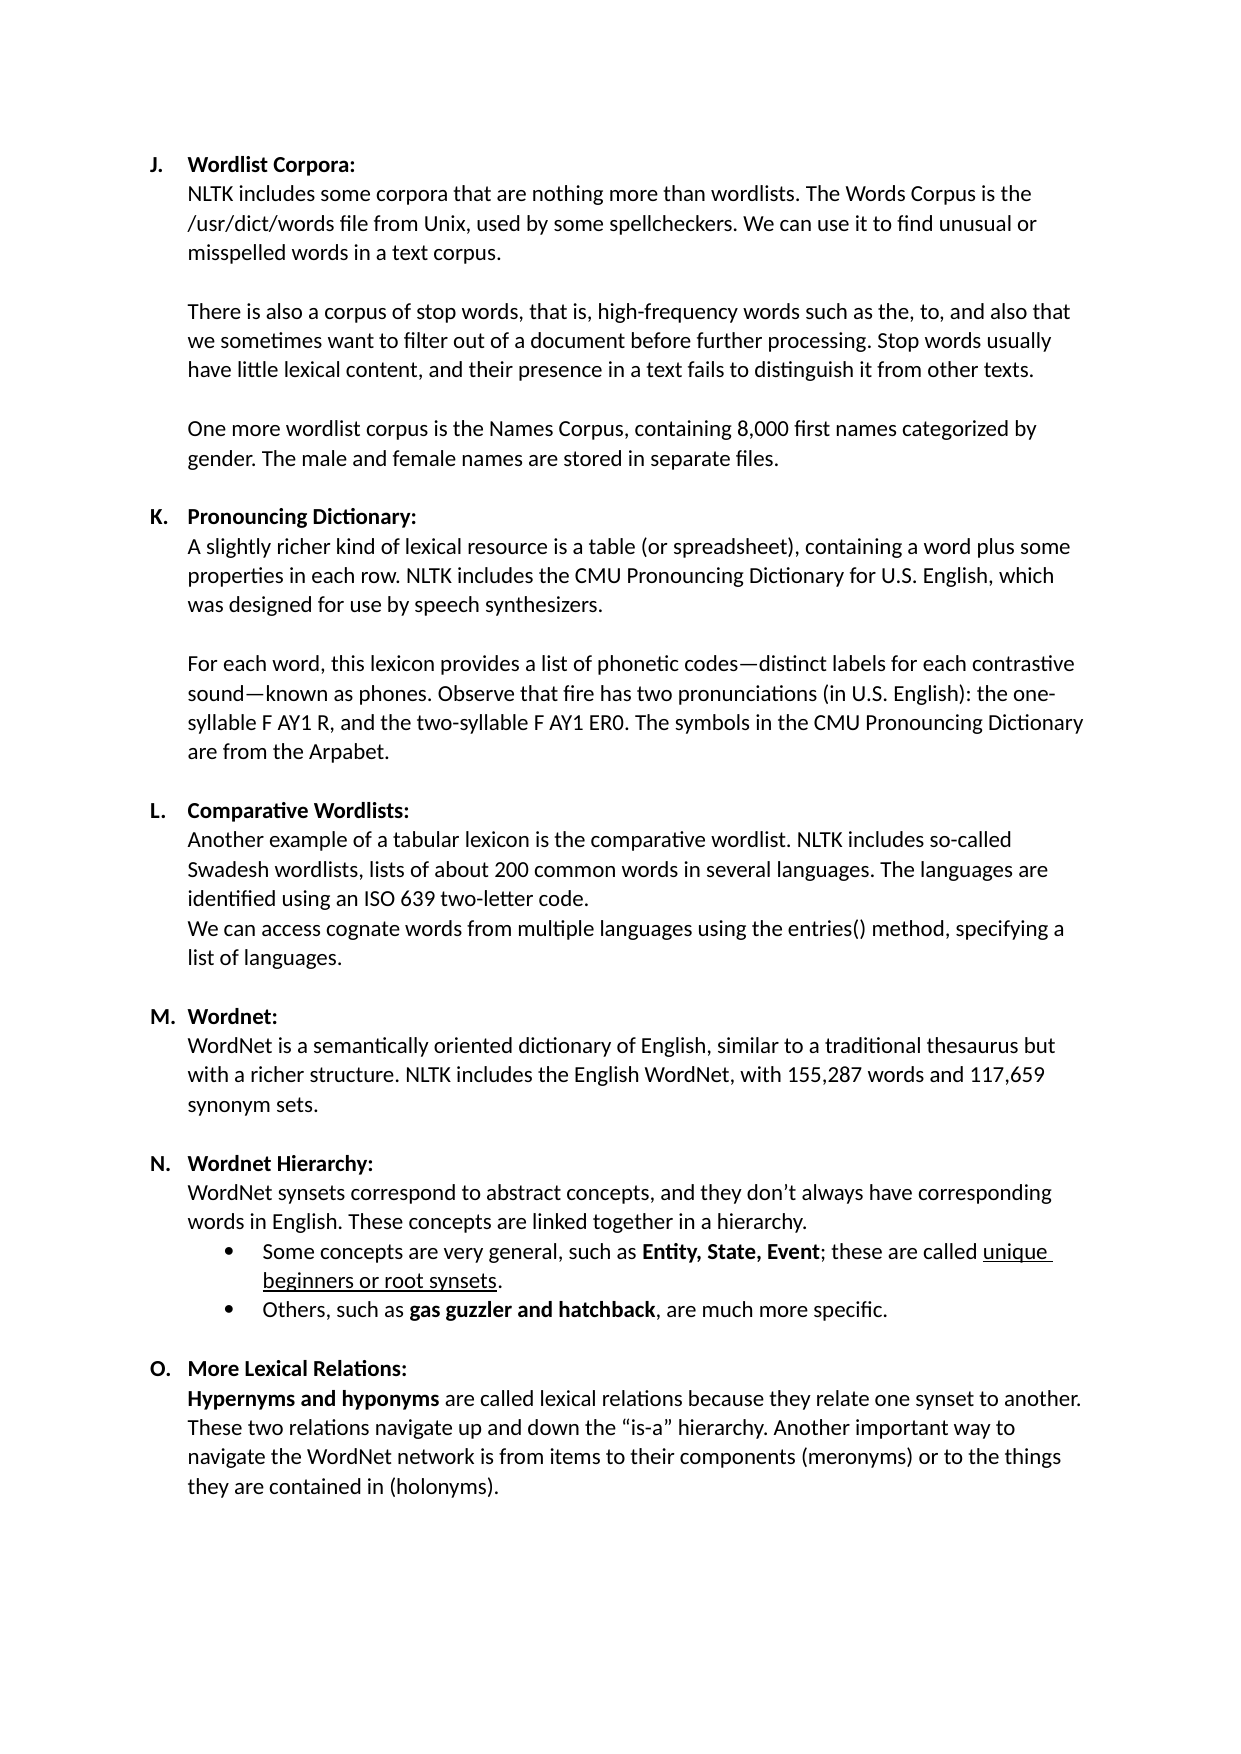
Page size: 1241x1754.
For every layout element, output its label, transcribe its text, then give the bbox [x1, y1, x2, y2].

list Wordlist Corpora: [150, 150, 1090, 178]
list Others, such as gas guzzler and hatchback, are much more specific. [225, 1296, 1090, 1324]
list A slightly richer kind of lexical resource is a table (or spreadsheet), containing a word plus some properties in each row. NLTK includes the CMU Pronouncing Dictionary for U.S. English, which was designed for use by speech synthesizers. [187, 532, 1090, 619]
list We can access cognate words from multiple languages using the entries() method, specifying a list of languages. [187, 914, 1090, 971]
list More Lexical Relations: [150, 1354, 1090, 1382]
list One more wordlist corpus is the Names Corpus, containing 8,000 first names categorized by gender. The male and female names are stored in separate files. [187, 414, 1090, 472]
list Wordnet: [150, 1002, 1090, 1030]
list Wordnet Hierarchy: [150, 1149, 1090, 1177]
list Some concepts are very general, such as Entity, State, Event; these are called unique beginners or root synsets. [225, 1237, 1090, 1294]
list Another example of a tabular lexicon is the comparative wordlist. NLTK includes so-called Swadesh wordlists, lists of about 200 common words in several languages. The languages are identified using an ISO 639 two-letter code. [187, 826, 1090, 912]
list Comparative Wordlists: [150, 796, 1090, 824]
list Hypernyms and hyponyms are called lexical relations because they relate one synset to another. These two relations navigate up and down the “is-a” hierarchy. Another important way to navigate the WordNet network is from items to their components (meronyms) or to the things they are contained in (holonyms). [187, 1384, 1090, 1500]
list For each word, this lexicon provides a list of phonetic codes—distinct labels for each contrastive sound—known as phones. Observe that fire has two pronunciations (in U.S. English): the one-syllable F AY1 R, and the two-syllable F AY1 ER0. The symbols in the CMU Pronouncing Dictionary are from the Arpabet. [187, 649, 1090, 766]
list There is also a corpus of stop words, that is, high-frequency words such as the, to, and also that we sometimes want to filter out of a document before further processing. Stop words usually have little lexical content, and their presence in a text fails to distinguish it from other texts. [187, 297, 1090, 384]
list Pronouncing Dictionary: [150, 502, 1090, 531]
list WordNet is a semantically oriented dictionary of English, similar to a traditional thesaurus but with a richer structure. NLTK includes the English WordNet, with 155,287 words and 117,659 synonym sets. [187, 1031, 1090, 1118]
list WordNet synsets correspond to abstract concepts, and they don’t always have corresponding words in English. These concepts are linked together in a hierarchy. [187, 1178, 1090, 1236]
list NLTK includes some corpora that are nothing more than wordlists. The Words Corpus is the /usr/dict/words file from Unix, used by some spellcheckers. We can use it to find unusual or misspelled words in a text corpus. [187, 179, 1090, 266]
